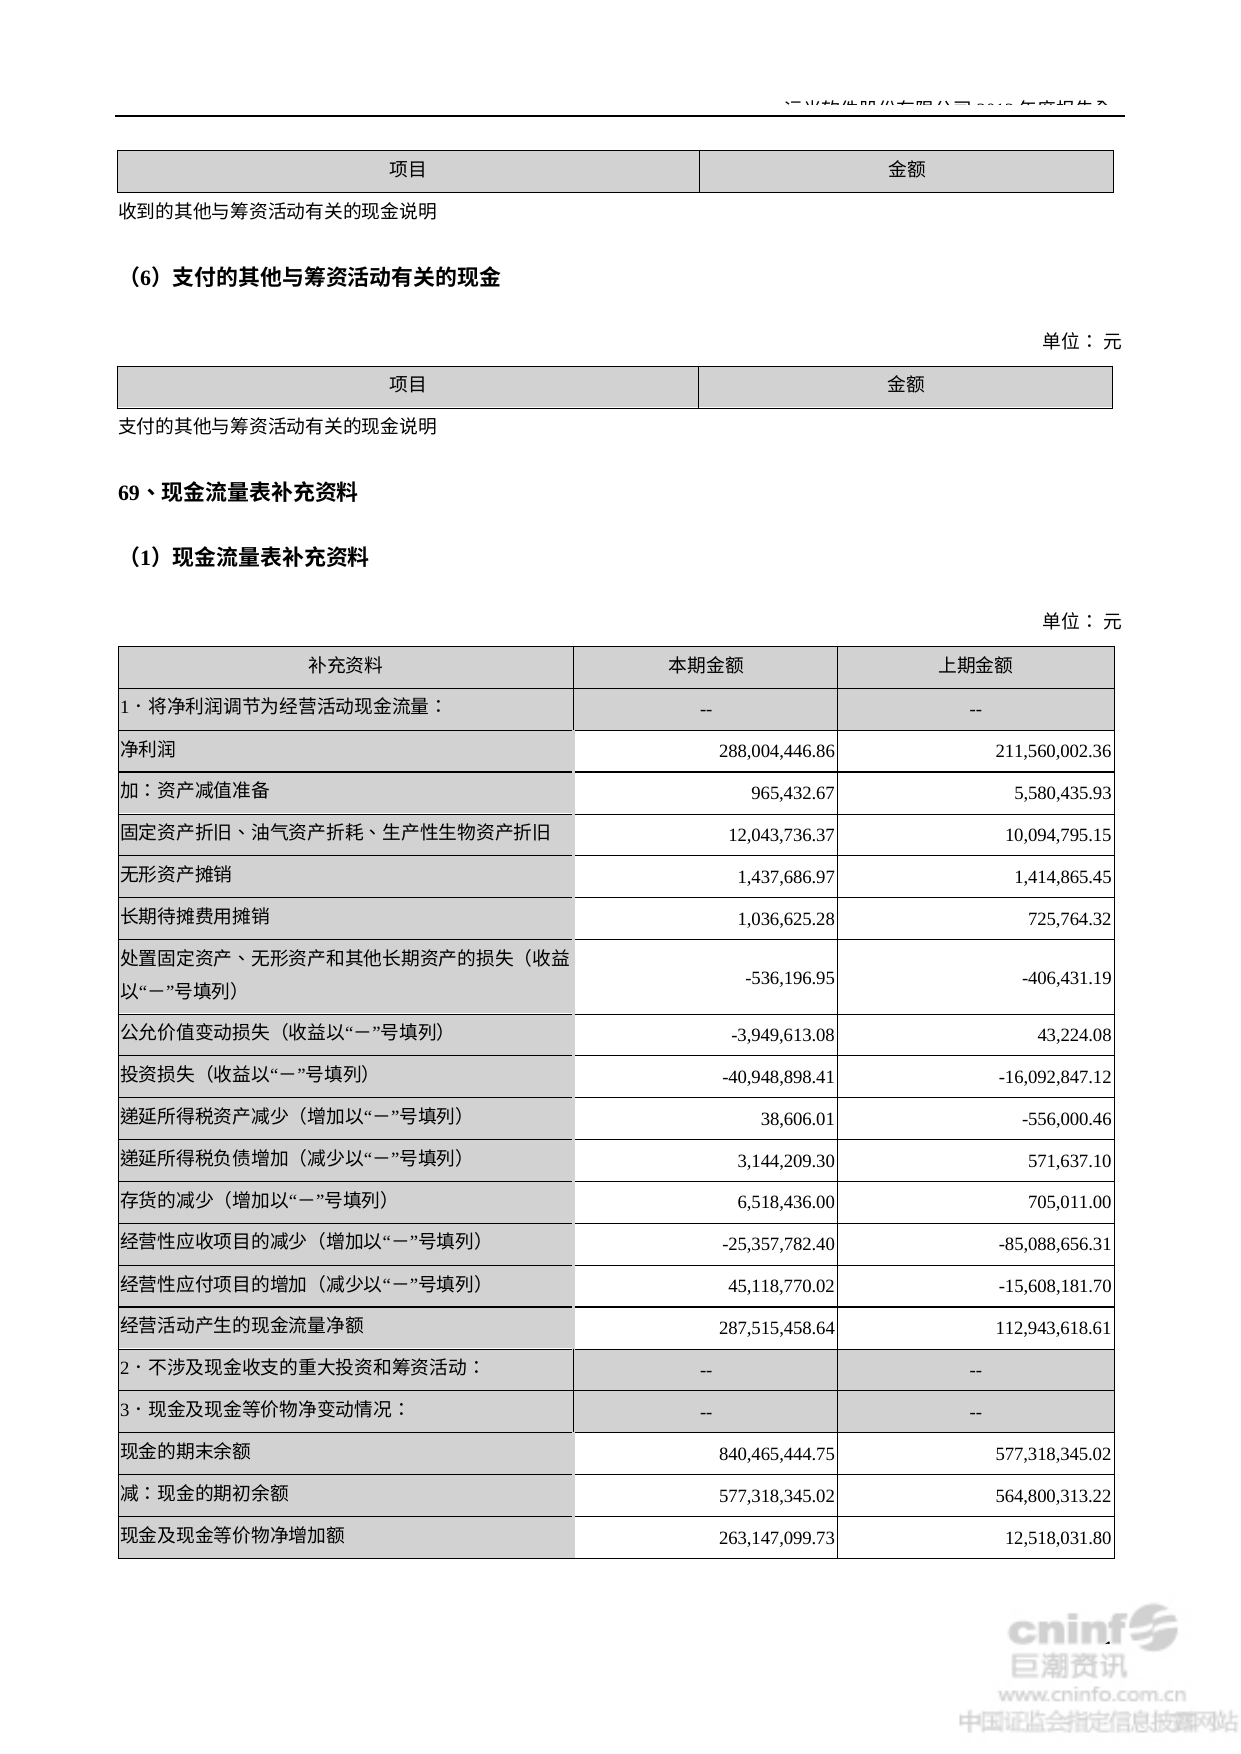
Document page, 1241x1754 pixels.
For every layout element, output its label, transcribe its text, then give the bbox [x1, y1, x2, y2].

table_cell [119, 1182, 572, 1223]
picture [958, 1593, 1241, 1754]
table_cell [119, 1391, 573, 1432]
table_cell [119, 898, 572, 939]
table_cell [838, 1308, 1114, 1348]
subtitle （1）现金流量表补充资料 [118, 542, 1123, 572]
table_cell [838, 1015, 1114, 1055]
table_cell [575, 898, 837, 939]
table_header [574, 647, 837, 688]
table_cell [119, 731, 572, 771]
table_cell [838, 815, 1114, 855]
subtitle 69、现金流量表补充资料 [118, 477, 1123, 507]
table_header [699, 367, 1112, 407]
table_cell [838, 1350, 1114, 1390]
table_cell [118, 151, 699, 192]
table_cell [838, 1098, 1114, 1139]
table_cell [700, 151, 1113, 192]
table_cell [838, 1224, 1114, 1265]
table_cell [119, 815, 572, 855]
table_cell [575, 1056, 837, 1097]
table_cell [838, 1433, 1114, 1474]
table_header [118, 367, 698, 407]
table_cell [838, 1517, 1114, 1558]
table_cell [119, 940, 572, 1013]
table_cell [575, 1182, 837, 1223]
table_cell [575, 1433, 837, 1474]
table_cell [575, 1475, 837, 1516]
text 单位： 元 [102, 328, 1122, 354]
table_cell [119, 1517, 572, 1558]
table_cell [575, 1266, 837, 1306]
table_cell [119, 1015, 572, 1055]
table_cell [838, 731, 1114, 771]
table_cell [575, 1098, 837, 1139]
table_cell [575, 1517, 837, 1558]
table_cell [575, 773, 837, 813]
text 支付的其他与筹资活动有关的现金说明 [118, 413, 1123, 439]
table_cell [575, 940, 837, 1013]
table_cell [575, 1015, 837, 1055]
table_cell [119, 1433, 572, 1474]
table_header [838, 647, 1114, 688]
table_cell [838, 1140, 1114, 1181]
subtitle （6）支付的其他与筹资活动有关的现金 [118, 261, 1123, 291]
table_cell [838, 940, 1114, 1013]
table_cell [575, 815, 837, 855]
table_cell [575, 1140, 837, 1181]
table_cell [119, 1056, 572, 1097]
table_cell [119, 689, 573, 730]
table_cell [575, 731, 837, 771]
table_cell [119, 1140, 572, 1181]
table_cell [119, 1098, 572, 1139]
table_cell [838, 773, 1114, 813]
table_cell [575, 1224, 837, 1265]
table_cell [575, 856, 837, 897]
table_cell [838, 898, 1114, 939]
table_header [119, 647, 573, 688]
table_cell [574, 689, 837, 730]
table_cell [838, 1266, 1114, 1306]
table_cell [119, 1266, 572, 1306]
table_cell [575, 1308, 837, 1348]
text 收到的其他与筹资活动有关的现金说明 [118, 198, 1123, 224]
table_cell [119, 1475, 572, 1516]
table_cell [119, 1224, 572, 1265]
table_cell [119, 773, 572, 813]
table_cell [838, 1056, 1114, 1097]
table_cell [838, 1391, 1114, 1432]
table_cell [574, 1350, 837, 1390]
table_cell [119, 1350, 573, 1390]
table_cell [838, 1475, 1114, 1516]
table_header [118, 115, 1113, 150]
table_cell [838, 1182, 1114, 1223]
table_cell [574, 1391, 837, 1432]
text 单位： 元 [102, 609, 1122, 634]
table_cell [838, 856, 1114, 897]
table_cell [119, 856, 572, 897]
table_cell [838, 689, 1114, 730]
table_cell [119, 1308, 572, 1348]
